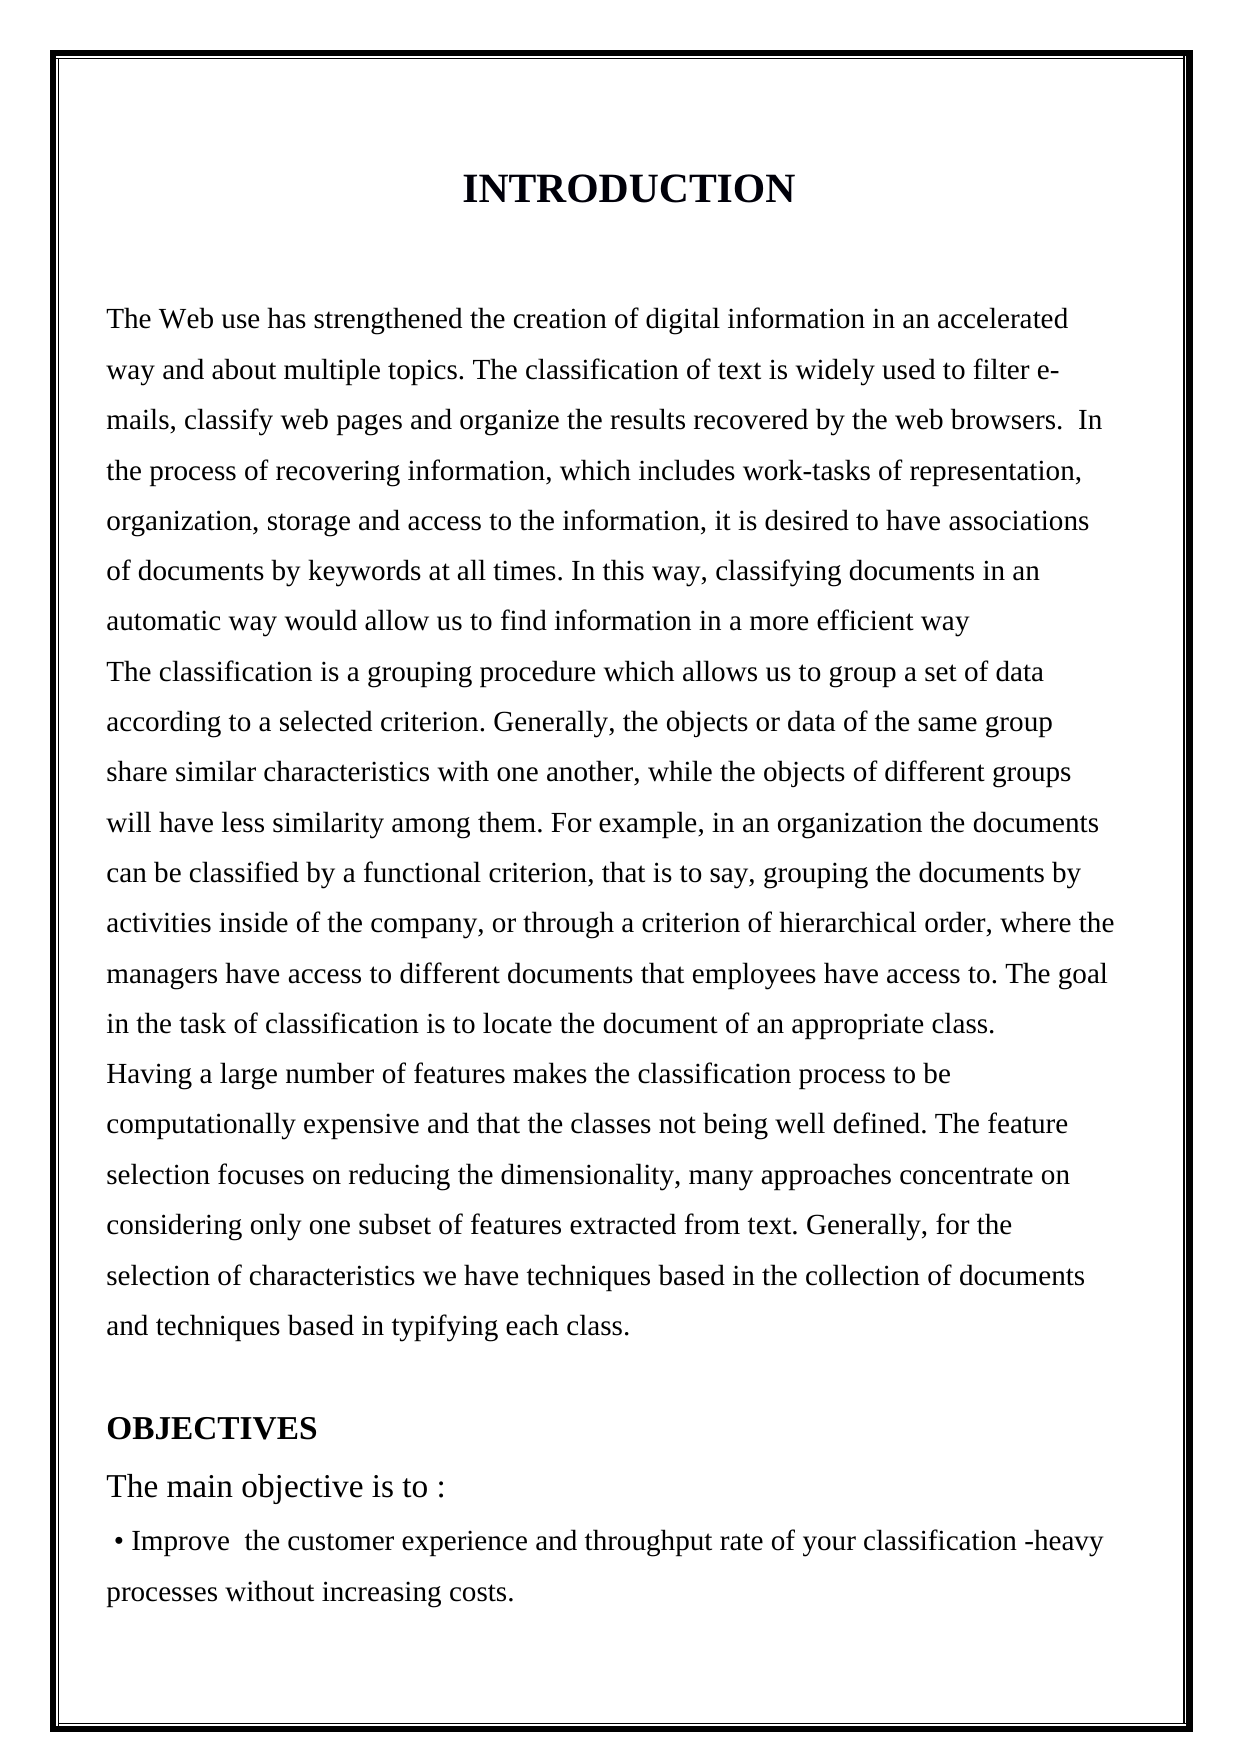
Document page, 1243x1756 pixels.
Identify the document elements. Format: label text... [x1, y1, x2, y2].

text Having a large number of features makes the classification process to be computationally expensive and that the classes not being well defined. The feature selection focuses on reducing the dimensionality, many approaches concentrate on considering only one subset of features extracted from text. Generally, for the selection of characteristics we have techniques based in the collection of documents and techniques based in typifying each class. [106, 1056, 1118, 1341]
text INTRODUCTION [139, 163, 1118, 211]
text OBJECTIVES [106, 1408, 1118, 1447]
text • Improve the customer experience and throughput rate of your classification -heavy processes without increasing costs. [106, 1523, 1118, 1607]
text The classification is a grouping procedure which allows us to group a set of data according to a selected criterion. Generally, the objects or data of the same group share similar characteristics with one another, while the objects of different groups will have less similarity among them. For example, in an organization the documents can be classified by a functional criterion, that is to say, grouping the documents by activities inside of the company, or through a criterion of hierarchical order, where the managers have access to different documents that employees have access to. The goal in the task of classification is to locate the document of an appropriate class. [106, 654, 1118, 1039]
text The Web use has strengthened the creation of digital information in an accelerated way and about multiple topics. The classification of text is widely used to filter e-mails, classify web pages and organize the results recovered by the web browsers. In the process of recovering information, which includes work-tasks of representation, organization, storage and access to the information, it is desired to have associations of documents by keywords at all times. In this way, classifying documents in an automatic way would allow us to find information in a more efficient way [106, 302, 1118, 637]
text The main objective is to : [106, 1466, 1118, 1504]
